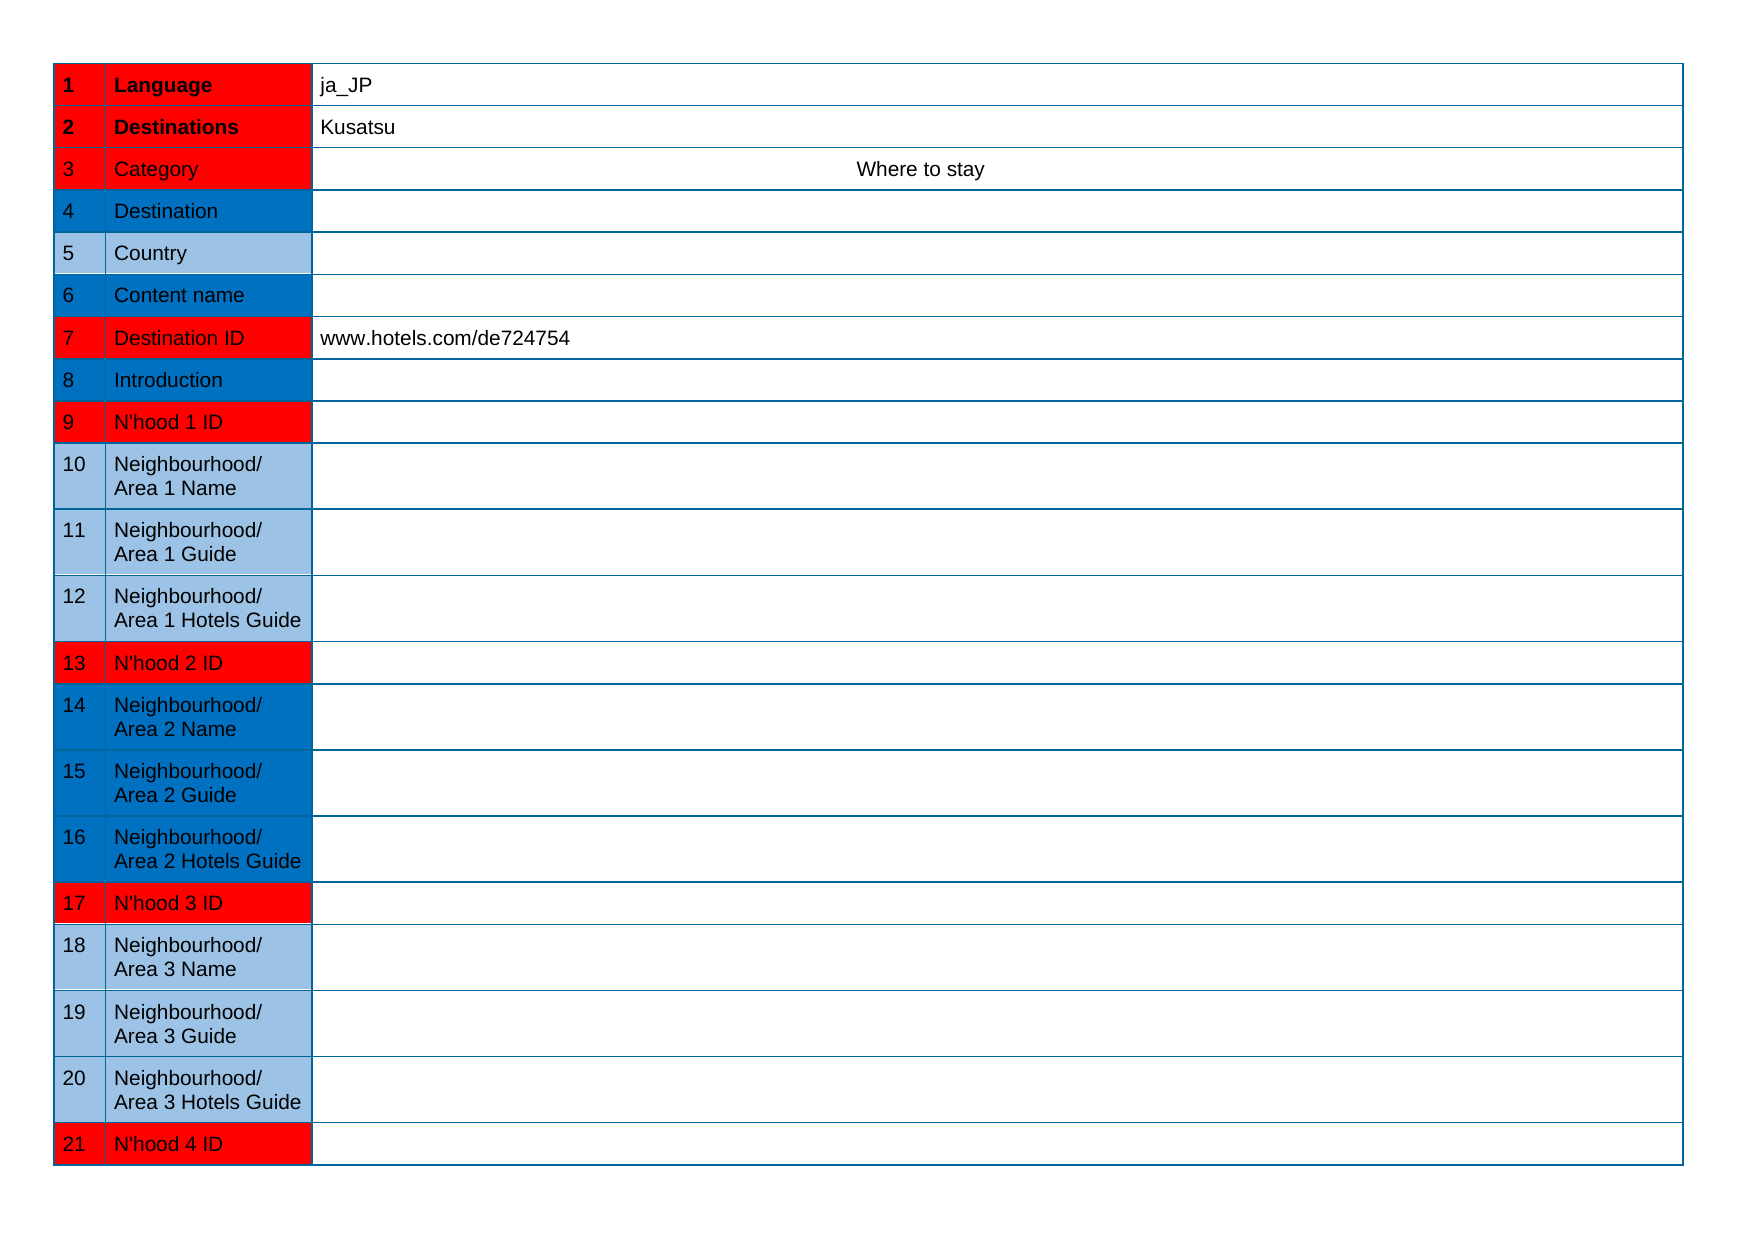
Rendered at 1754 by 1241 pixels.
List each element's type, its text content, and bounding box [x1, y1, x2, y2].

table_cell Neighbourhood/Area 3 Hotels Guide [106, 1057, 311, 1122]
table_cell Neighbourhood/Area 3 Guide [106, 991, 311, 1056]
table_cell 19 [55, 991, 105, 1056]
table_cell Neighbourhood/Area 1 Guide [106, 510, 311, 574]
table_cell 17 [55, 883, 105, 923]
table_cell Destinations [106, 106, 311, 147]
table_cell 5 [55, 233, 105, 273]
table_cell 18 [55, 925, 105, 989]
table_cell Neighbourhood/Area 1 Hotels Guide [106, 576, 311, 641]
table_cell [313, 360, 1682, 400]
table_cell N'hood 4 ID [106, 1123, 311, 1164]
table_cell 9 [55, 402, 105, 442]
table_cell 14 [55, 685, 105, 749]
table_cell Destination [106, 191, 311, 231]
table_cell Neighbourhood/Area 2 Hotels Guide [106, 817, 311, 881]
table_cell [313, 1123, 1682, 1164]
table_cell [313, 510, 1682, 574]
table_cell 8 [55, 360, 105, 400]
table_cell 16 [55, 817, 105, 881]
table_header 1 [55, 64, 105, 105]
table_cell [313, 191, 1682, 231]
table_cell Neighbourhood/Area 2 Name [106, 685, 311, 749]
table_cell 7 [55, 317, 105, 358]
table_cell Destination ID [106, 317, 311, 358]
table_cell [313, 751, 1682, 815]
table_cell 10 [55, 444, 105, 508]
table_cell 13 [55, 642, 105, 683]
table_cell [313, 883, 1682, 923]
table_cell [313, 685, 1682, 749]
table_header ja_JP [313, 64, 1682, 105]
table_header Language [106, 64, 311, 105]
table_cell 11 [55, 510, 105, 574]
table_cell Country [106, 233, 311, 273]
table_cell N'hood 1 ID [106, 402, 311, 442]
table_cell N'hood 3 ID [106, 883, 311, 923]
table_cell [313, 444, 1682, 508]
table_cell [313, 991, 1682, 1056]
table_cell Kusatsu [313, 106, 1682, 147]
table_cell [313, 817, 1682, 881]
table_cell 20 [55, 1057, 105, 1122]
table_cell 3 [55, 148, 105, 189]
table_cell 4 [55, 191, 105, 231]
table_cell [313, 642, 1682, 683]
table_cell Where to stay [313, 148, 1682, 189]
table_cell [313, 402, 1682, 442]
table_cell 2 [55, 106, 105, 147]
table_cell 6 [55, 275, 105, 316]
table_cell Content name [106, 275, 311, 316]
table_cell [313, 275, 1682, 316]
table_cell [313, 233, 1682, 273]
table_cell 12 [55, 576, 105, 641]
table_cell 15 [55, 751, 105, 815]
table_cell www.hotels.com/de724754 [313, 317, 1682, 358]
table_cell 21 [55, 1123, 105, 1164]
table_cell [313, 576, 1682, 641]
table_cell [313, 1057, 1682, 1122]
table_cell Introduction [106, 360, 311, 400]
table_cell Neighbourhood/Area 1 Name [106, 444, 311, 508]
table_cell Category [106, 148, 311, 189]
table_cell Neighbourhood/Area 2 Guide [106, 751, 311, 815]
table_cell N'hood 2 ID [106, 642, 311, 683]
table_cell Neighbourhood/Area 3 Name [106, 925, 311, 989]
table_cell [313, 925, 1682, 989]
